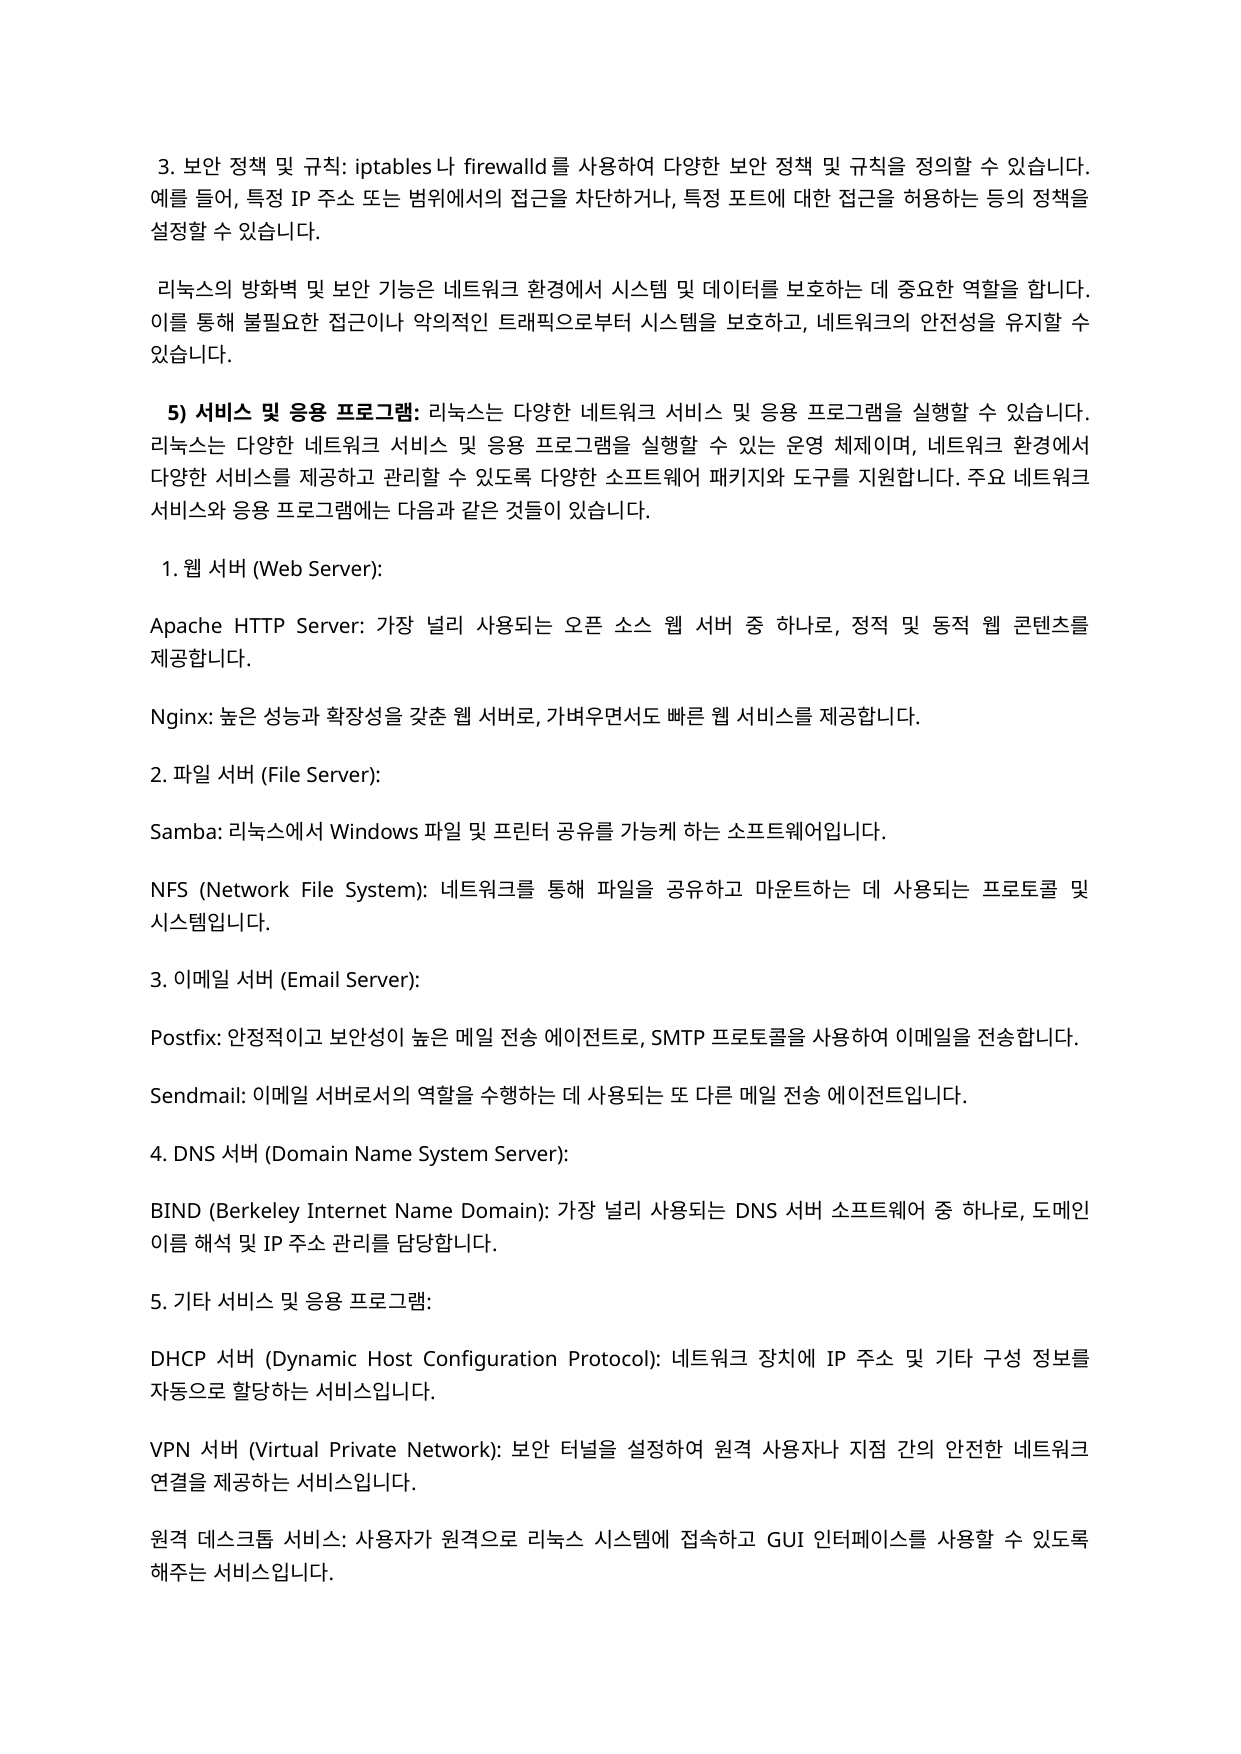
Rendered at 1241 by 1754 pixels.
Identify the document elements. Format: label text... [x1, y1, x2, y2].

text Sendmail: 이메일 서버로서의 역할을 수행하는 데 사용되는 또 다른 메일 전송 에이전트입니다. [150, 1079, 1090, 1109]
text DHCP 서버 (Dynamic Host Configuration Protocol): 네트워크 장치에 IP 주소 및 기타 구성 정보를 자동으로 할당하는 서비스입니다. [150, 1343, 1090, 1406]
text Samba: 리눅스에서 Windows 파일 및 프린터 공유를 가능케 하는 소프트웨어입니다. [150, 816, 1090, 846]
text 리눅스의 방화벽 및 보안 기능은 네트워크 환경에서 시스템 및 데이터를 보호하는 데 중요한 역할을 합니다. 이를 통해 불필요한 접근이나 악의적인 트래픽으로부터 시스템을 보호하고, 네트워크의 안전성을 유지할 수 있습니다. [150, 273, 1090, 369]
text Postfix: 안정적이고 보안성이 높은 메일 전송 에이전트로, SMTP 프로토콜을 사용하여 이메일을 전송합니다. [150, 1021, 1090, 1052]
text 3. 보안 정책 및 규칙: iptables나 firewalld를 사용하여 다양한 보안 정책 및 규칙을 정의할 수 있습니다. 예를 들어, 특정 IP 주소 또는 범위에서의 접근을 차단하거나, 특정 포트에 대한 접근을 허용하는 등의 정책을 설정할 수 있습니다. [150, 150, 1090, 246]
text VPN 서버 (Virtual Private Network): 보안 터널을 설정하여 원격 사용자나 지점 간의 안전한 네트워크 연결을 제공하는 서비스입니다. [150, 1433, 1090, 1496]
text Apache HTTP Server: 가장 널리 사용되는 오픈 소스 웹 서버 중 하나로, 정적 및 동적 웹 콘텐츠를 제공합니다. [150, 610, 1090, 673]
text 4. DNS 서버 (Domain Name System Server): [150, 1137, 1090, 1167]
text Nginx: 높은 성능과 확장성을 갖춘 웹 서버로, 가벼우면서도 빠른 웹 서비스를 제공합니다. [150, 700, 1090, 731]
text 1. 웹 서버 (Web Server): [150, 552, 1090, 582]
text NFS (Network File System): 네트워크를 통해 파일을 공유하고 마운트하는 데 사용되는 프로토콜 및 시스템입니다. [150, 873, 1090, 936]
text 2. 파일 서버 (File Server): [150, 758, 1090, 788]
text 5. 기타 서비스 및 응용 프로그램: [150, 1285, 1090, 1315]
text 5) 서비스 및 응용 프로그램: 리눅스는 다양한 네트워크 서비스 및 응용 프로그램을 실행할 수 있습니다. 리눅스는 다양한 네트워크 서비스 및 응용 프로그램을 실행할 수 있는 운영 체제이며, 네트워크 환경에서 다양한 서비스를 제공하고 관리할 수 있도록 다양한 소프트웨어 패키지와 도구를 지원합니다. 주요 네트워크 서비스와 응용 프로그램에는 다음과 같은 것들이 있습니다. [150, 396, 1090, 525]
text 3. 이메일 서버 (Email Server): [150, 964, 1090, 994]
text BIND (Berkeley Internet Name Domain): 가장 널리 사용되는 DNS 서버 소프트웨어 중 하나로, 도메인 이름 해석 및 IP 주소 관리를 담당합니다. [150, 1194, 1090, 1258]
text 원격 데스크톱 서비스: 사용자가 원격으로 리눅스 시스템에 접속하고 GUI 인터페이스를 사용할 수 있도록 해주는 서비스입니다. [150, 1523, 1090, 1587]
